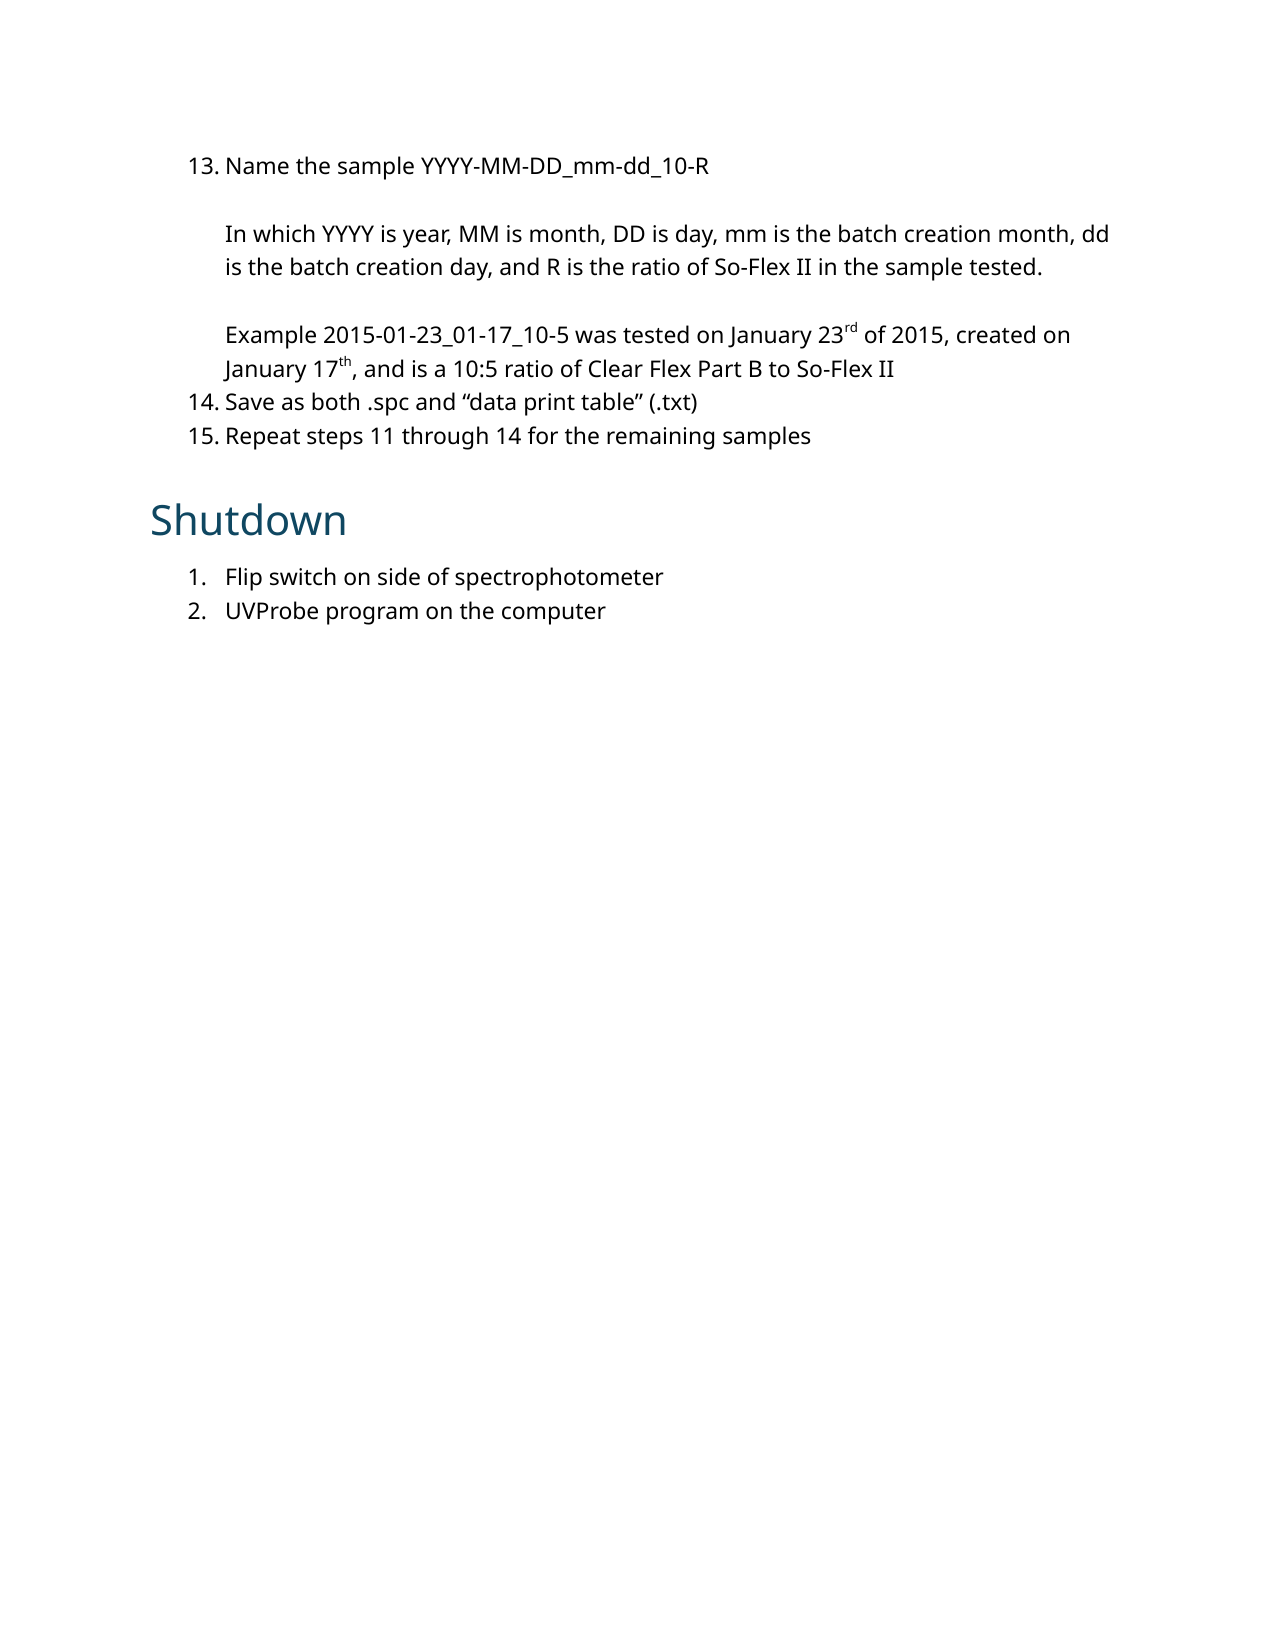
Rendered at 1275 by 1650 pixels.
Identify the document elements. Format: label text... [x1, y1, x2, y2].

list UVProbe program on the computer [187, 594, 1125, 626]
list Name the sample YYYY-MM-DD_mm-dd_10-R In which YYYY is year, MM is month, DD is day, mm is the batch creation month, dd is the batch creation day, and R is the ratio of So-Flex II in the sample tested. Example 2015-01-23_01-17_10-5 was tested on January 23rd of 2015, created on January 17th, and is a 10:5 ratio of Clear Flex Part B to So-Flex II [187, 150, 1125, 384]
list Repeat steps 11 through 14 for the remaining samples [187, 420, 1125, 451]
subtitle Shutdown [150, 491, 1125, 548]
list Flip switch on side of spectrophotometer [187, 561, 1125, 592]
list Save as both .spc and “data print table” (.txt) [187, 386, 1125, 417]
